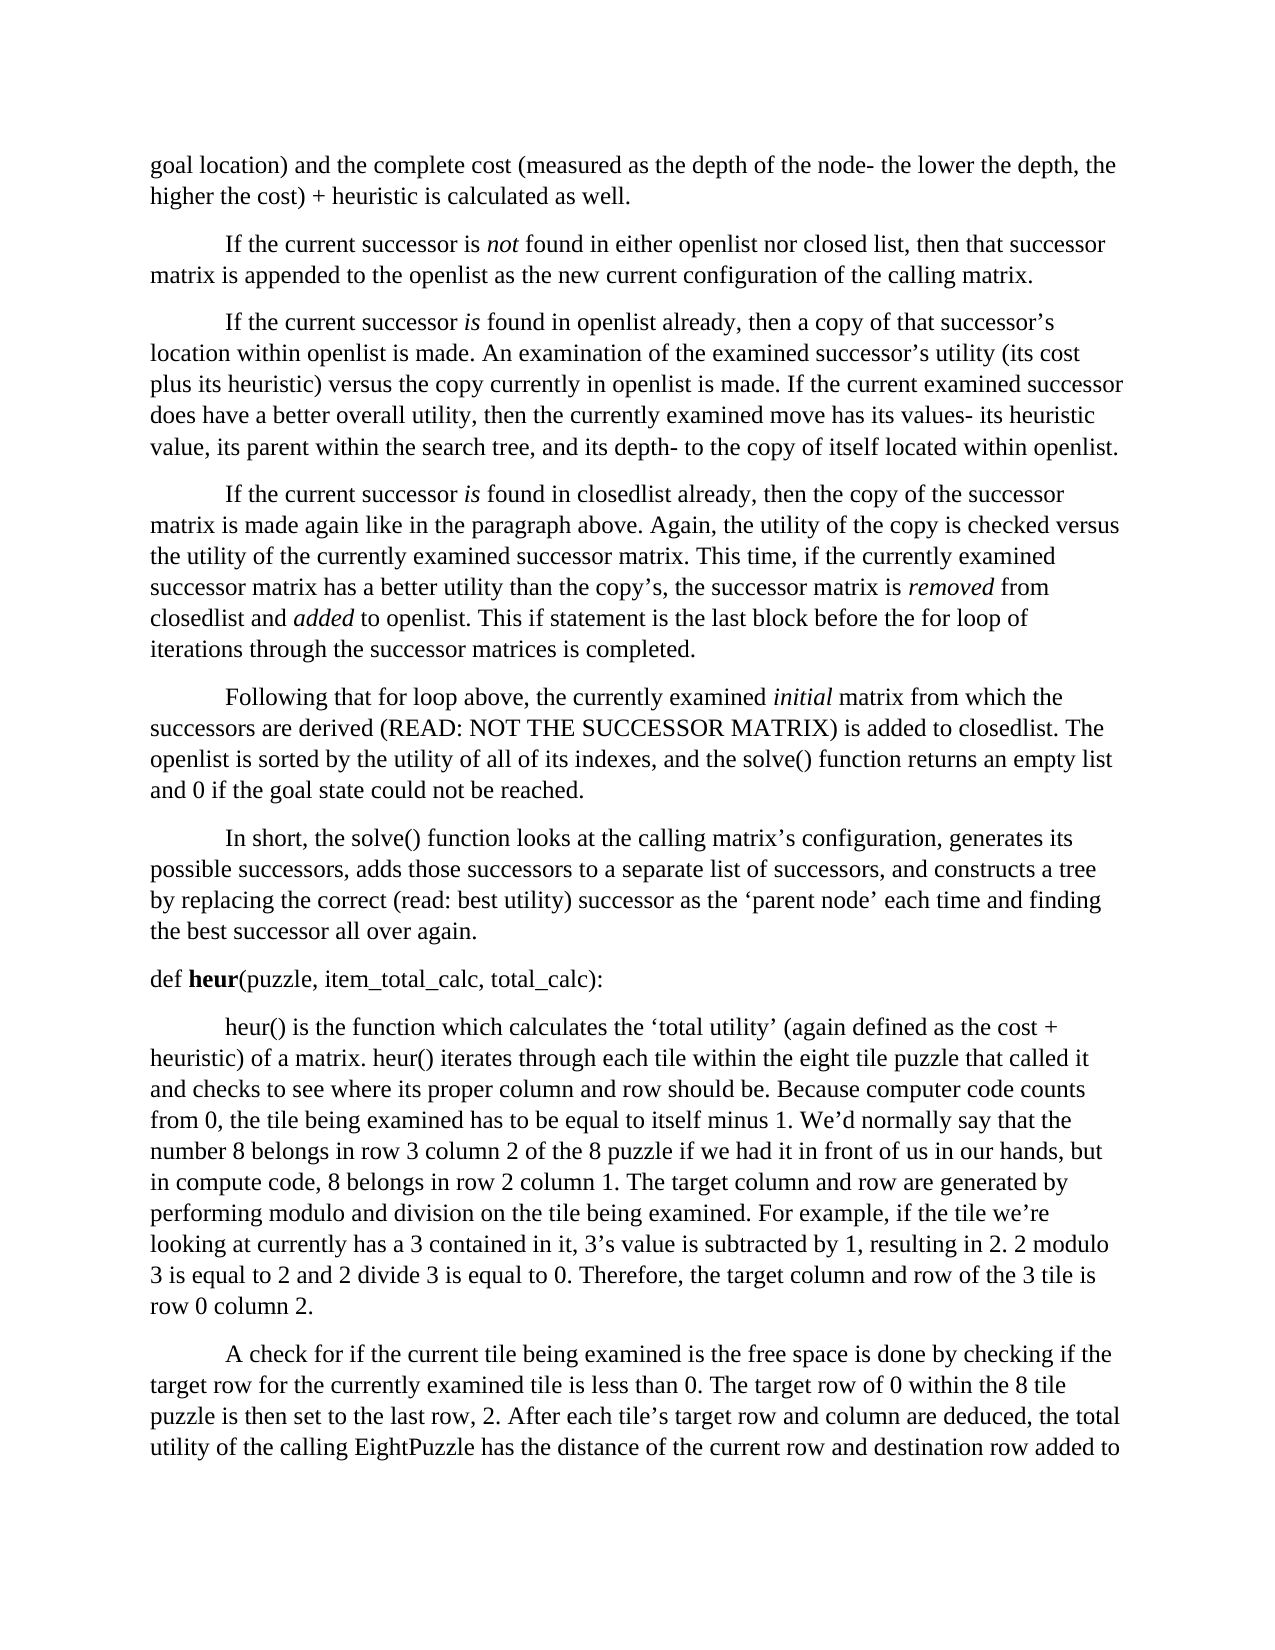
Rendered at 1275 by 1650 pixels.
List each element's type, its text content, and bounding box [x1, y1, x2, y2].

text heur() is the function which calculates the ‘total utility’ (again defined as the cost + heuristic) of a matrix. heur() iterates through each tile within the eight tile puzzle that called it and checks to see where its proper column and row should be. Because computer code counts from 0, the tile being examined has to be equal to itself minus 1. We’d normally say that the number 8 belongs in row 3 column 2 of the 8 puzzle if we had it in front of us in our hands, but in compute code, 8 belongs in row 2 column 1. The target column and row are generated by performing modulo and division on the tile being examined. For example, if the tile we’re looking at currently has a 3 contained in it, 3’s value is subtracted by 1, resulting in 2. 2 modulo 3 is equal to 2 and 2 divide 3 is equal to 0. Therefore, the target column and row of the 3 tile is row 0 column 2. [150, 1012, 1125, 1320]
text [150, 150, 1125, 210]
text def heur(puzzle, item_total_calc, total_calc): [150, 964, 1125, 993]
text Following that for loop above, the currently examined initial matrix from which the successors are derived (READ: NOT THE SUCCESSOR MATRIX) is added to closedlist. The openlist is sorted by the utility of all of its indexes, and the solve() function returns an empty list and 0 if the goal state could not be reached. [150, 682, 1125, 804]
text In short, the solve() function looks at the calling matrix’s configuration, generates its possible successors, adds those successors to a separate list of successors, and constructs a tree by replacing the correct (read: best utility) successor as the ‘parent node’ each time and finding the best successor all over again. [150, 823, 1125, 945]
text If the current successor is found in openlist already, then a copy of that successor’s location within openlist is made. An examination of the examined successor’s utility (its cost plus its heuristic) versus the copy currently in openlist is made. If the current examined successor does have a better overall utility, then the currently examined move has its values- its heuristic value, its parent within the search tree, and its depth- to the copy of itself located within openlist. [150, 307, 1125, 460]
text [150, 1339, 1125, 1461]
text If the current successor is found in closedlist already, then the copy of the successor matrix is made again like in the paragraph above. Again, the utility of the copy is checked versus the utility of the currently examined successor matrix. This time, if the currently examined successor matrix has a better utility than the copy’s, the successor matrix is removed from closedlist and added to openlist. This if statement is the last block before the for loop of iterations through the successor matrices is completed. [150, 479, 1125, 663]
text If the current successor is not found in either openlist nor closed list, then that successor matrix is appended to the openlist as the new current configuration of the calling matrix. [150, 229, 1125, 288]
